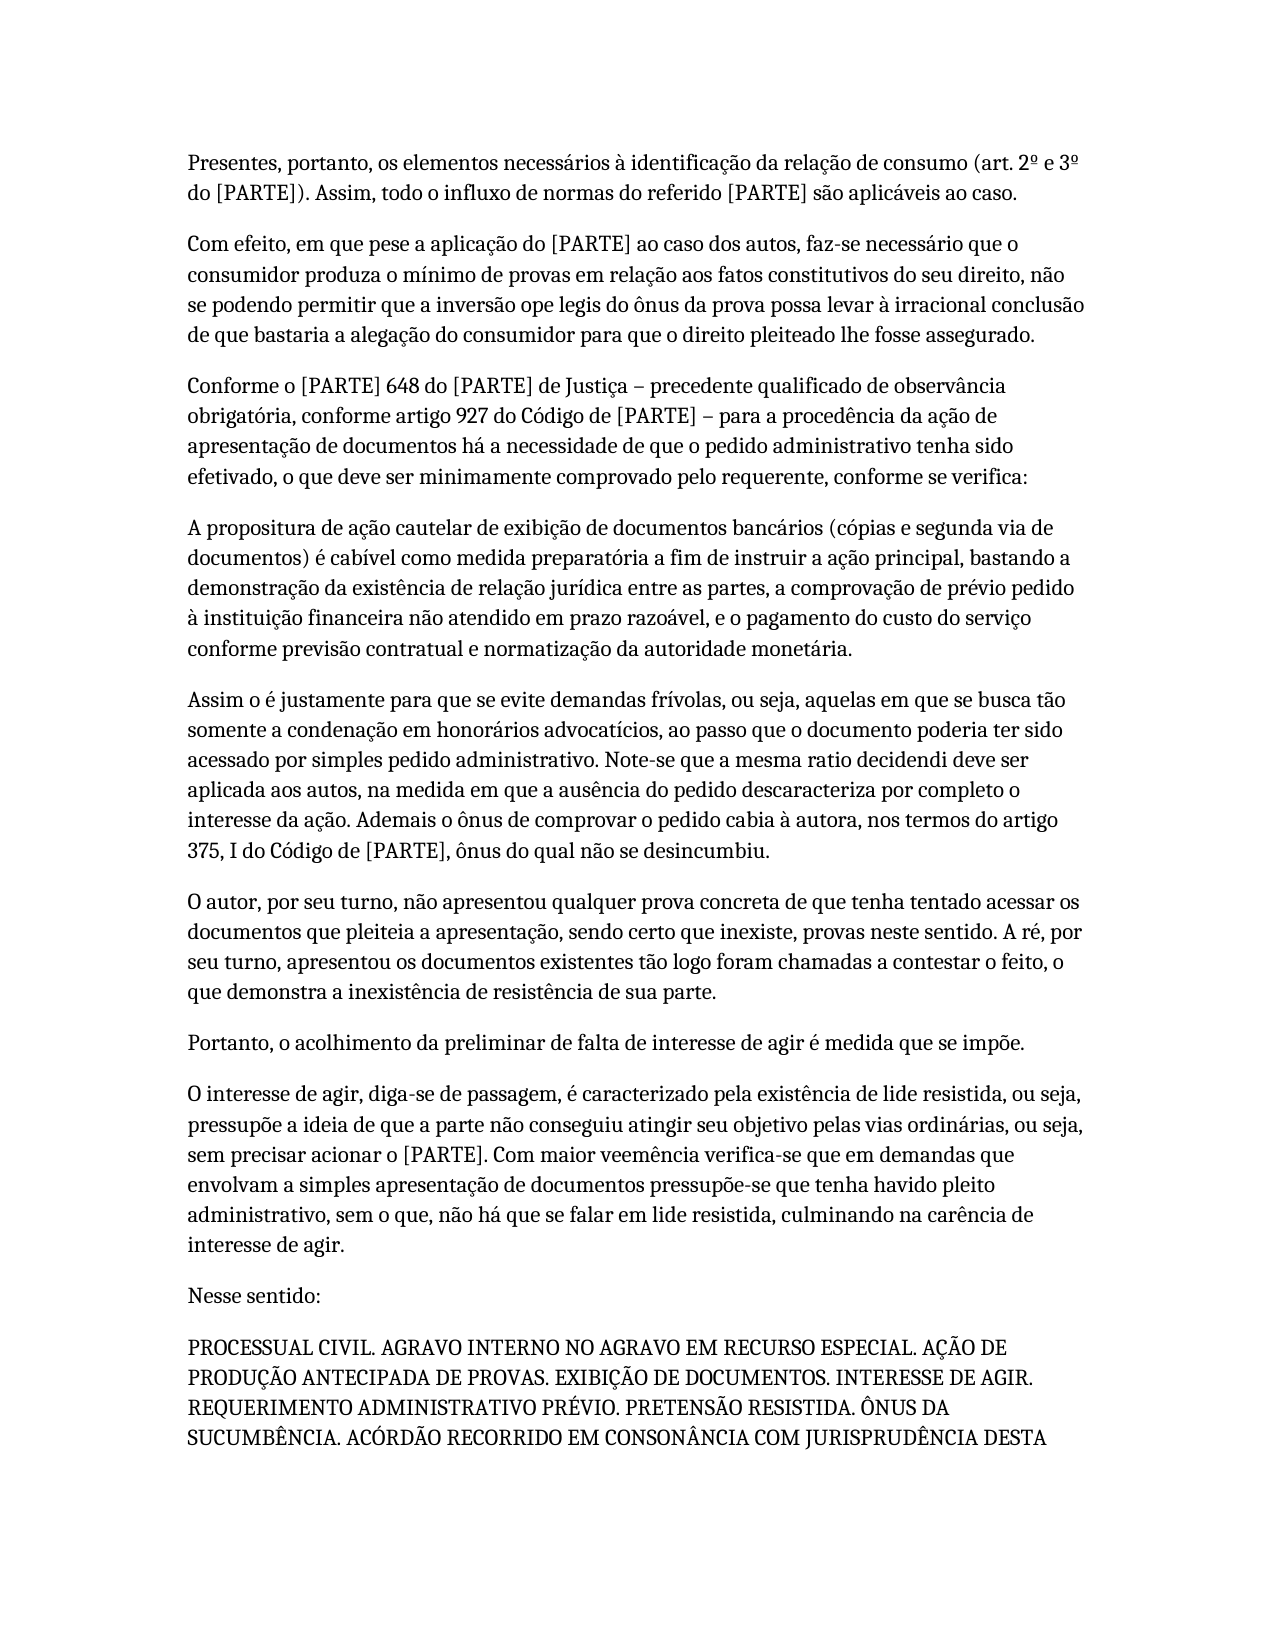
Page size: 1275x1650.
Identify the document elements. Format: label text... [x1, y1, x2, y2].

text O interesse de agir, diga-se de passagem, é caracterizado pela existência de lide resistida, ou seja, pressupõe a ideia de que a parte não conseguiu atingir seu objetivo pelas vias ordinárias, ou seja, sem precisar acionar o [PARTE]. Com maior veemência verifica-se que em demandas que envolvam a simples apresentação de documentos pressupõe-se que tenha havido pleito administrativo, sem o que, não há que se falar em lide resistida, culminando na carência de interesse de agir. [187, 1081, 1087, 1259]
text O autor, por seu turno, não apresentou qualquer prova concreta de que tenha tentado acessar os documentos que pleiteia a apresentação, sendo certo que inexiste, provas neste sentido. A ré, por seu turno, apresentou os documentos existentes tão logo foram chamadas a contestar o feito, o que demonstra a inexistência de resistência de sua parte. [187, 888, 1087, 1006]
text Nesse sentido: [187, 1283, 1087, 1310]
text Portanto, o acolhimento da preliminar de falta de interesse de agir é medida que se impõe. [187, 1030, 1087, 1057]
text Assim o é justamente para que se evite demandas frívolas, ou seja, aquelas em que se busca tão somente a condenação em honorários advocatícios, ao passo que o documento poderia ter sido acessado por simples pedido administrativo. Note-se que a mesma ratio decidendi deve ser aplicada aos autos, na medida em que a ausência do pedido descaracteriza por completo o interesse da ação. Ademais o ônus de comprovar o pedido cabia à autora, nos termos do artigo 375, I do Código de [PARTE], ônus do qual não se desincumbiu. [187, 686, 1087, 864]
text Com efeito, em que pese a aplicação do [PARTE] ao caso dos autos, faz-se necessário que o consumidor produza o mínimo de provas em relação aos fatos constitutivos do seu direito, não se podendo permitir que a inversão ope legis do ônus da prova possa levar à irracional conclusão de que bastaria a alegação do consumidor para que o direito pleiteado lhe fosse assegurado. [187, 231, 1087, 348]
text Presentes, portanto, os elementos necessários à identificação da relação de consumo (art. 2º e 3º do [PARTE]). Assim, todo o influxo de normas do referido [PARTE] são aplicáveis ao caso. [187, 150, 1087, 207]
text Conforme o [PARTE] 648 do [PARTE] de Justiça – precedente qualificado de observância obrigatória, conforme artigo 927 do Código de [PARTE] – para a procedência da ação de apresentação de documentos há a necessidade de que o pedido administrativo tenha sido efetivado, o que deve ser minimamente comprovado pelo requerente, conforme se verifica: [187, 373, 1087, 490]
text A propositura de ação cautelar de exibição de documentos bancários (cópias e segunda via de documentos) é cabível como medida preparatória a fim de instruir a ação principal, bastando a demonstração da existência de relação jurídica entre as partes, a comprovação de prévio pedido à instituição financeira não atendido em prazo razoável, e o pagamento do custo do serviço conforme previsão contratual e normatização da autoridade monetária. [187, 514, 1087, 662]
